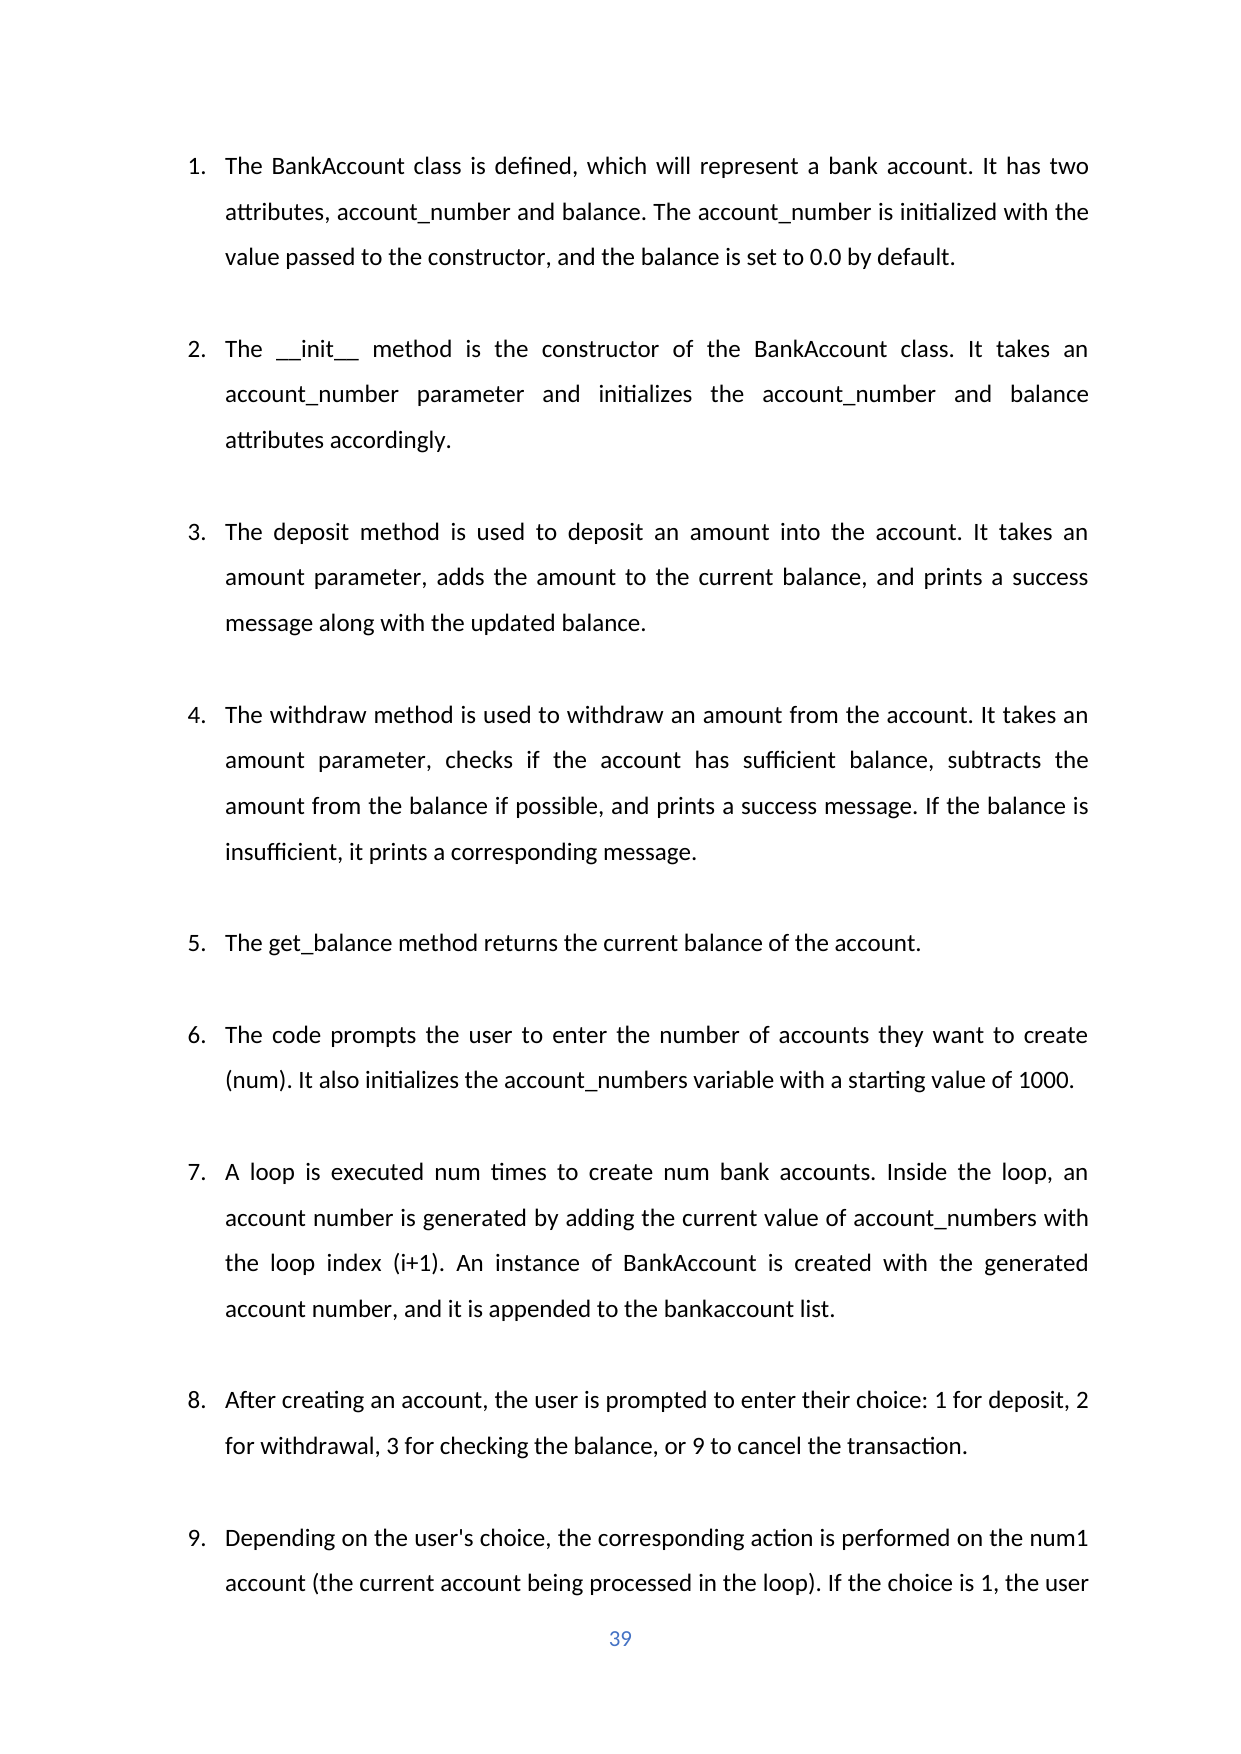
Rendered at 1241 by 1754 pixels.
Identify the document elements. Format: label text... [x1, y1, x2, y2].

list The __init__ method is the constructor of the BankAccount class. It takes an account_number parameter and initializes the account_number and balance attributes accordingly. [187, 333, 1090, 455]
list The deposit method is used to deposit an amount into the account. It takes an amount parameter, adds the amount to the current balance, and prints a success message along with the updated balance. [187, 516, 1090, 638]
list The get_balance method returns the current balance of the account. [187, 927, 1090, 958]
list After creating an account, the user is prompted to enter their choice: 1 for deposit, 2 for withdrawal, 3 for checking the balance, or 9 to cancel the transaction. [187, 1385, 1090, 1461]
list The withdraw method is used to withdraw an amount from the account. It takes an amount parameter, checks if the account has sufficient balance, subtracts the amount from the balance if possible, and prints a success message. If the balance is insufficient, it prints a corresponding message. [187, 699, 1090, 866]
list The code prompts the user to enter the number of accounts they want to create (num). It also initializes the account_numbers variable with a starting value of 1000. [187, 1019, 1090, 1095]
list A loop is executed num times to create num bank accounts. Inside the loop, an account number is generated by adding the current value of account_numbers with the loop index (i+1). An instance of BankAccount is created with the generated account number, and it is appended to the bankaccount list. [187, 1156, 1090, 1324]
list The BankAccount class is defined, which will represent a bank account. It has two attributes, account_number and balance. The account_number is initialized with the value passed to the constructor, and the balance is set to 0.0 by default. [187, 150, 1090, 272]
